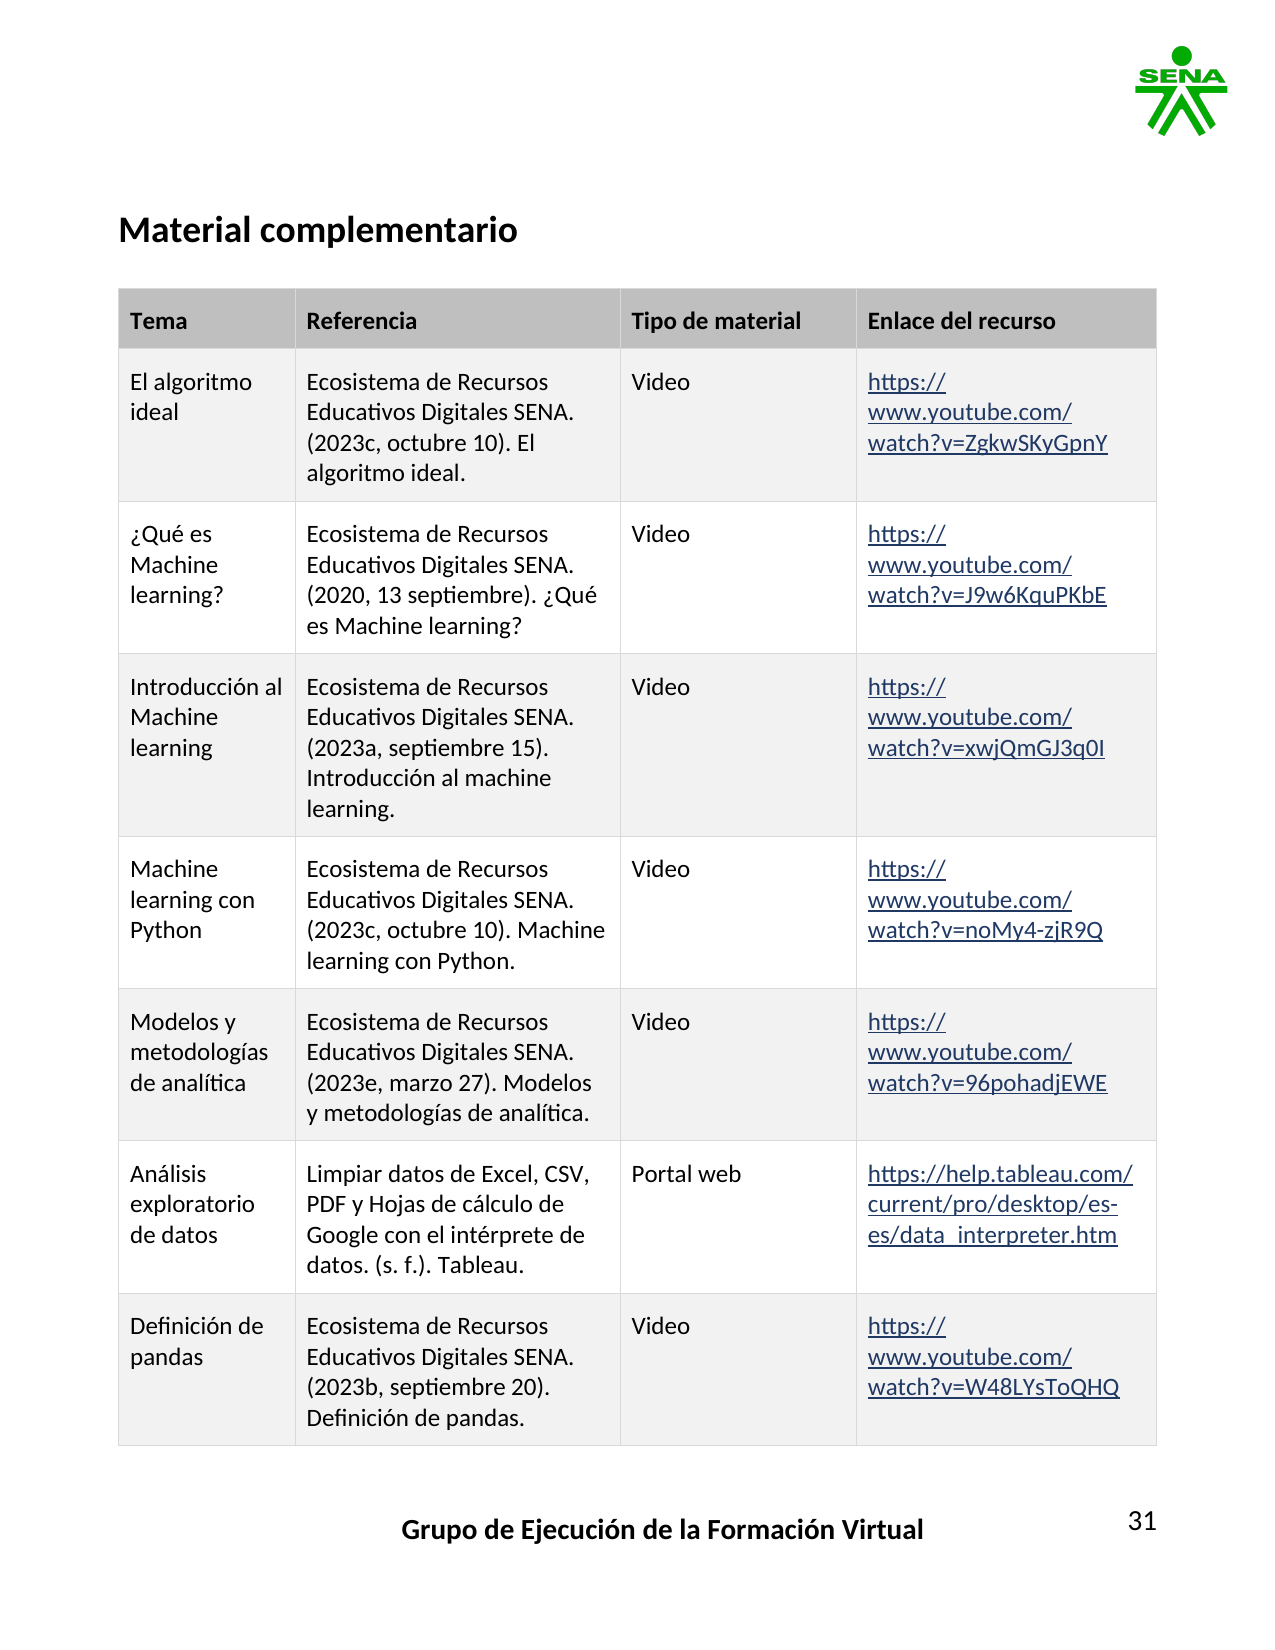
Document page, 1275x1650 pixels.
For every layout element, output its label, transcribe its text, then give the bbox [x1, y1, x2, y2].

table_cell Machine learning con Python [119, 837, 295, 988]
table_header Tipo de material [621, 289, 856, 348]
table_cell Ecosistema de Recursos Educativos Digitales SENA. (2023c, octubre 10). Machine learning con Python. [296, 837, 620, 988]
table_cell Ecosistema de Recursos Educativos Digitales SENA. (2023b, septiembre 20). Definición de pandas. [296, 1294, 620, 1445]
table_cell Video [621, 989, 856, 1140]
table_header Enlace del recurso [857, 289, 1156, 348]
table_cell Portal web [621, 1141, 856, 1293]
table_cell ¿Qué es Machine learning? [119, 502, 295, 653]
table_cell Introducción al Machine learning [119, 654, 295, 836]
table_cell El algoritmo ideal [119, 349, 295, 501]
table_cell https://www.youtube.com/watch?v=noMy4-zjR9Q [857, 837, 1156, 988]
table_cell Video [621, 654, 856, 836]
table_cell Modelos y metodologías de analítica [119, 989, 295, 1140]
text Material complementario [118, 206, 1157, 252]
table_cell https://www.youtube.com/watch?v=J9w6KquPKbE [857, 502, 1156, 653]
table_cell https://www.youtube.com/watch?v=96pohadjEWE [857, 989, 1156, 1140]
table_cell Video [621, 1294, 856, 1445]
table_cell Análisis exploratorio de datos [119, 1141, 295, 1293]
table_cell https://www.youtube.com/watch?v=ZgkwSKyGpnY [857, 349, 1156, 501]
table_cell Ecosistema de Recursos Educativos Digitales SENA. (2023c, octubre 10). El algoritmo ideal. [296, 349, 620, 501]
table_cell Video [621, 349, 856, 501]
table_header Tema [119, 289, 295, 348]
table_cell Ecosistema de Recursos Educativos Digitales SENA. (2023a, septiembre 15). Introducción al machine learning. [296, 654, 620, 836]
table_cell Video [621, 837, 856, 988]
table_cell Ecosistema de Recursos Educativos Digitales SENA. (2023e, marzo 27). Modelos y metodologías de analítica. [296, 989, 620, 1140]
picture [1135, 46, 1228, 136]
table_cell https://www.youtube.com/watch?v=W48LYsToQHQ [857, 1294, 1156, 1445]
table_cell https://help.tableau.com/current/pro/desktop/es-es/data_interpreter.htm [857, 1141, 1156, 1293]
table_cell Video [621, 502, 856, 653]
table_header Referencia [296, 289, 620, 348]
table_cell Definición de pandas [119, 1294, 295, 1445]
table_cell Ecosistema de Recursos Educativos Digitales SENA. (2020, 13 septiembre). ¿Qué es Machine learning? [296, 502, 620, 653]
table_cell Limpiar datos de Excel, CSV, PDF y Hojas de cálculo de Google con el intérprete de datos. (s. f.). Tableau. [296, 1141, 620, 1293]
table_cell https://www.youtube.com/watch?v=xwjQmGJ3q0I [857, 654, 1156, 836]
